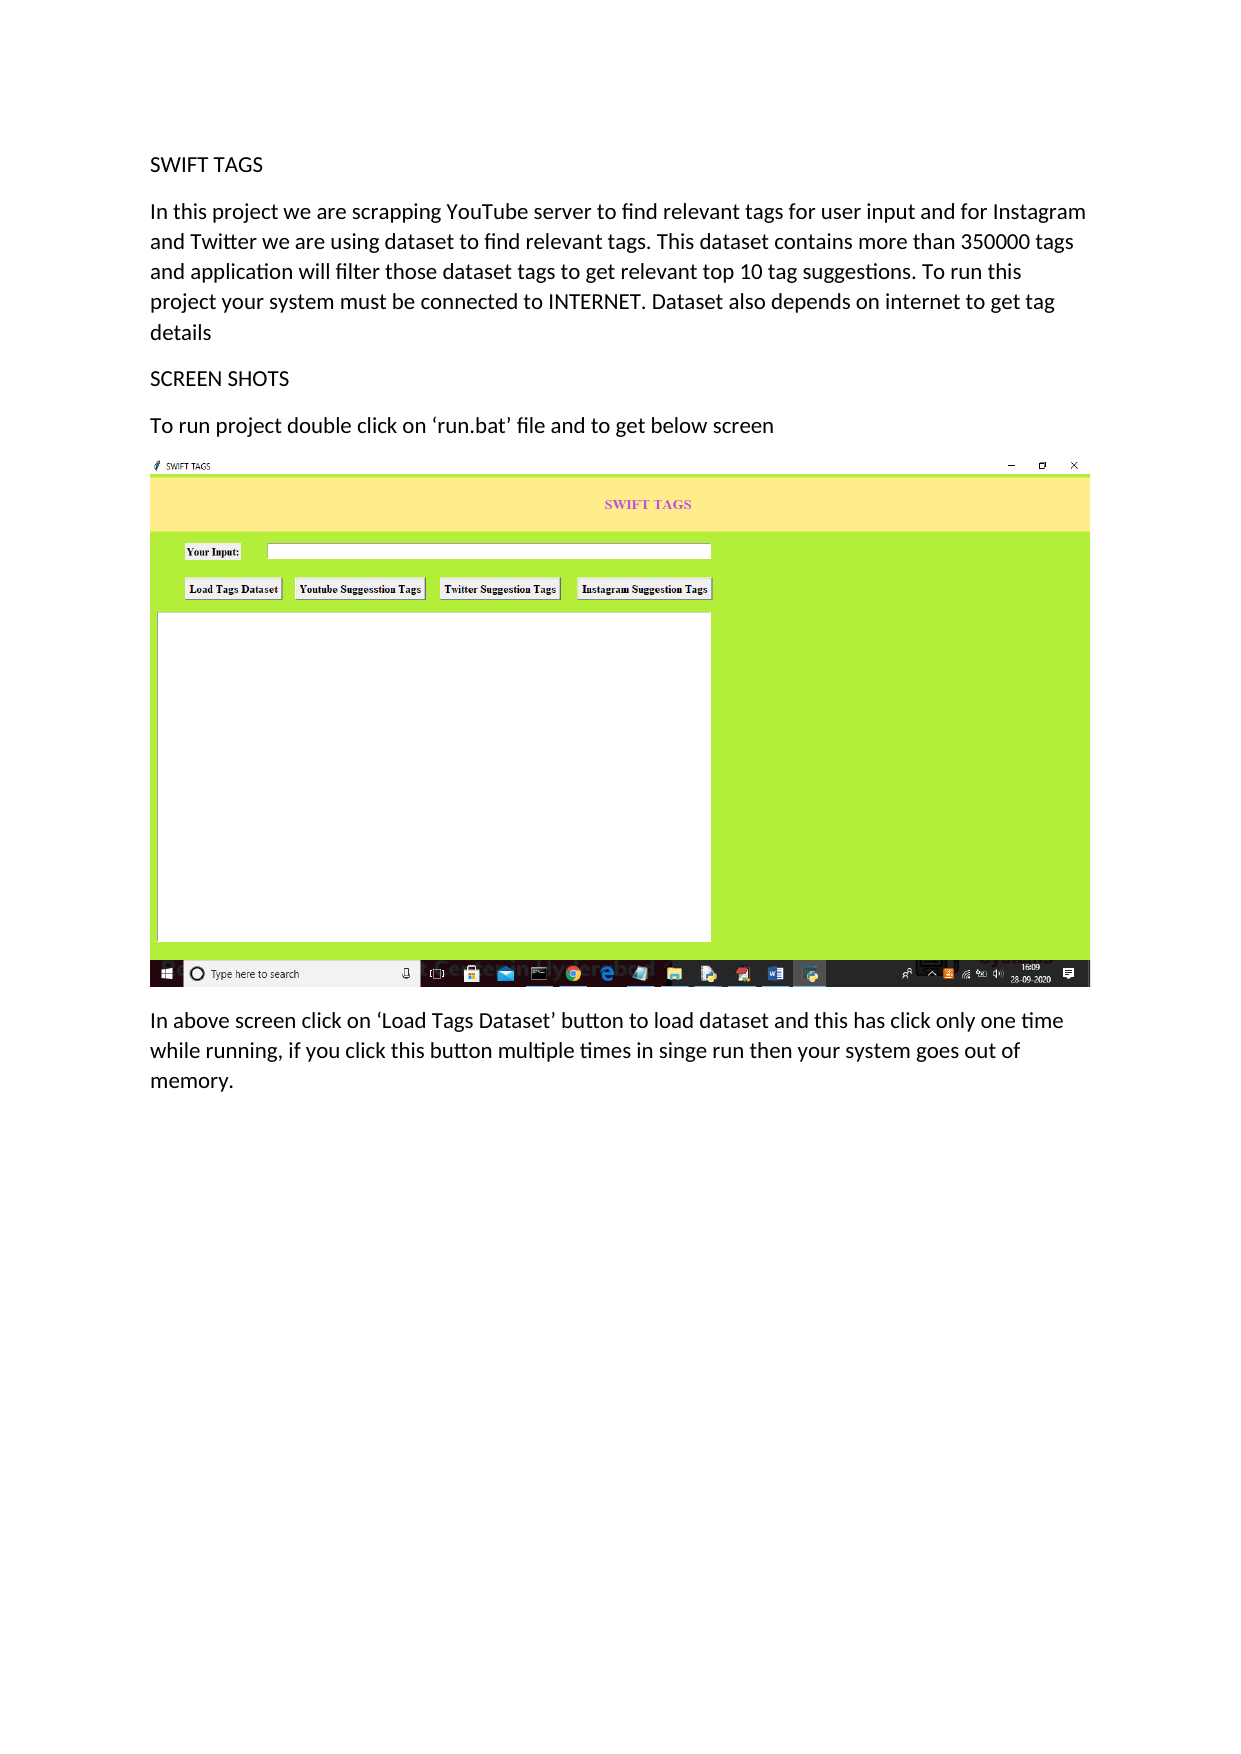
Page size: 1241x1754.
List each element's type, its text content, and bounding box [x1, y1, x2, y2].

text SWIFT TAGS [150, 150, 1090, 178]
text To run project double click on ‘run.bat’ file and to get below screen [150, 411, 1090, 439]
text In this project we are scrapping YouTube server to find relevant tags for user input and for Instagram and Twitter we are using dataset to find relevant tags. This dataset contains more than 350000 tags and application will filter those dataset tags to get relevant top 10 tag suggestions. To run this project your system must be connected to INTERNET. Dataset also depends on internet to get tag details [150, 197, 1090, 346]
text In above screen click on ‘Load Tags Dataset’ button to load dataset and this has click only one time while running, if you click this button multiple times in singe run then your system goes out of memory. [150, 1006, 1090, 1094]
picture [150, 458, 1091, 987]
text SCREEN SHOTS [150, 364, 1090, 393]
